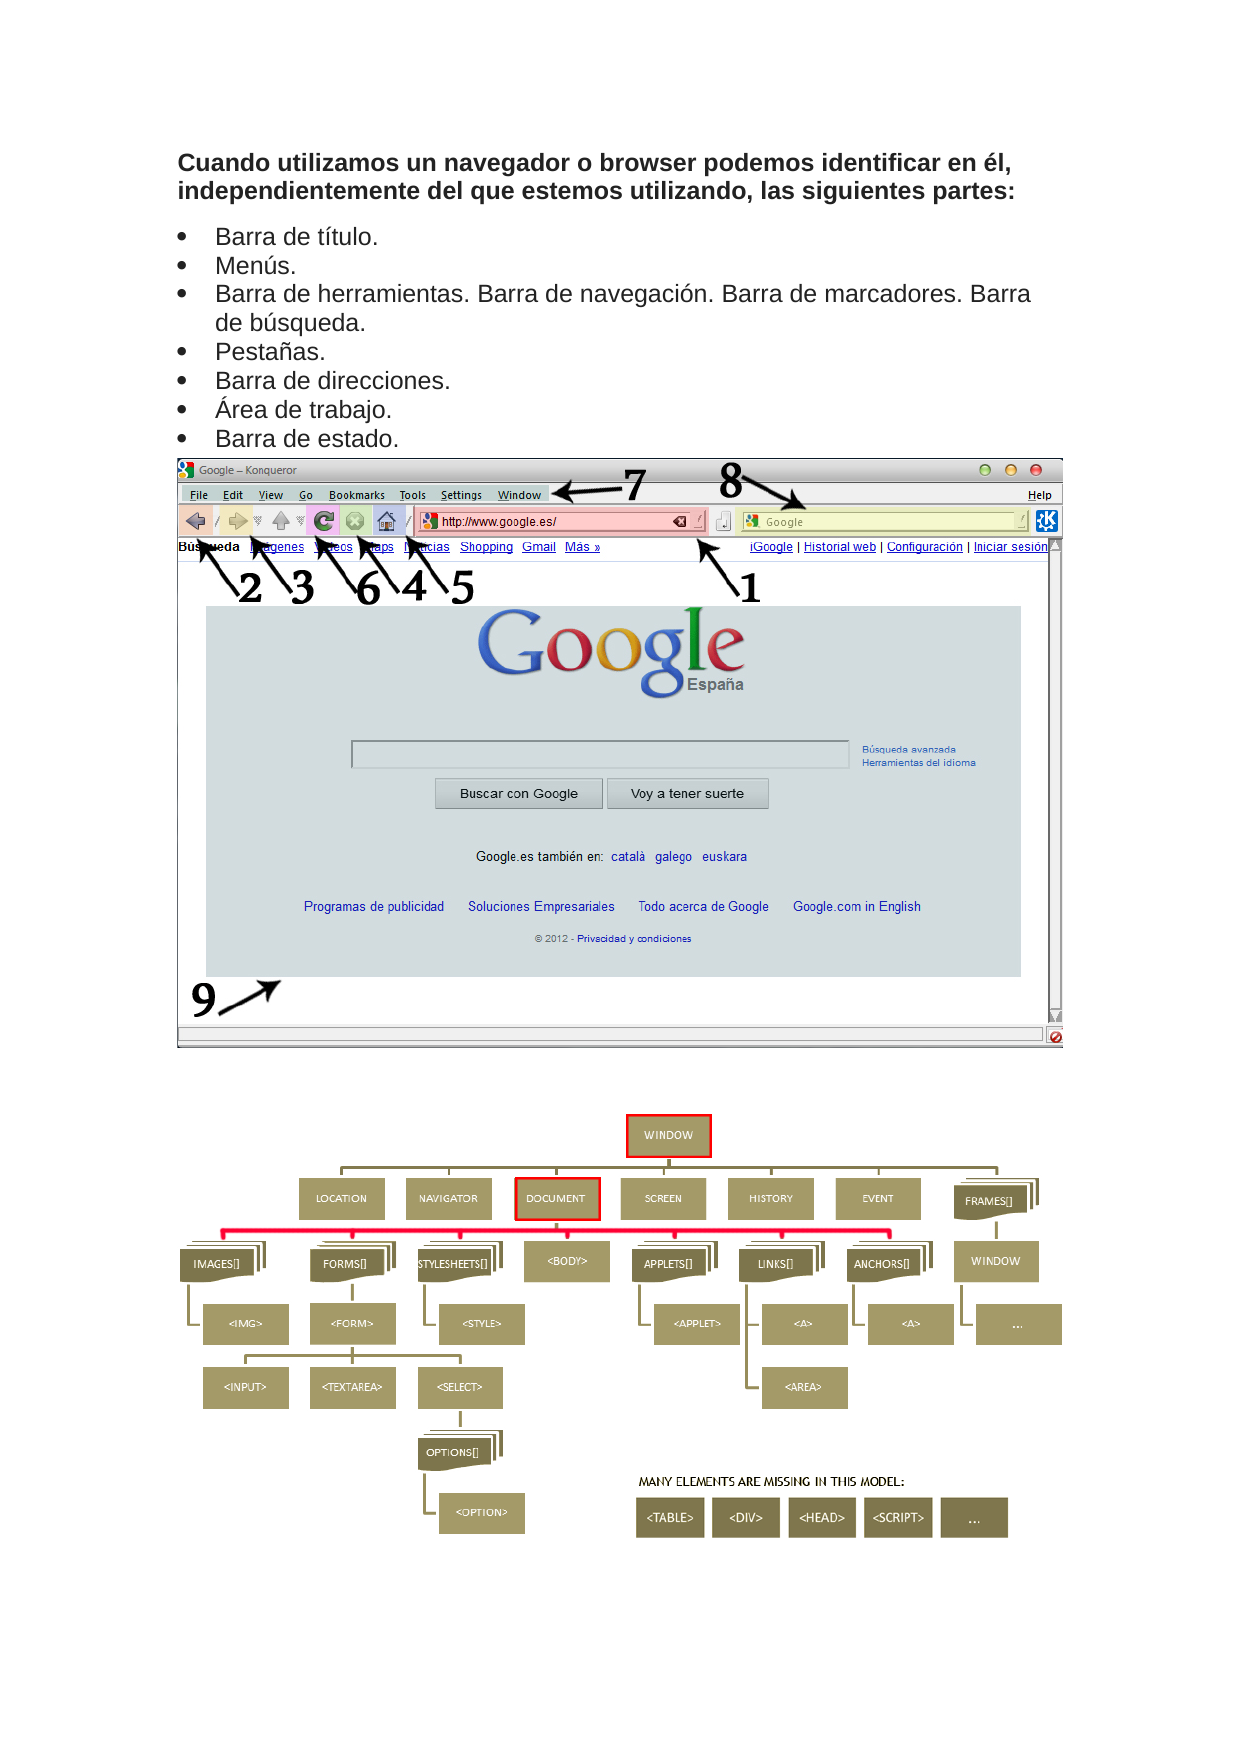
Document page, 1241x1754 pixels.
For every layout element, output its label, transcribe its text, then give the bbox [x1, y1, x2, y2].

list Barra de estado. [177, 424, 1063, 452]
text Cuando utilizamos un navegador o browser podemos identificar en él, independientemente del que estemos utilizando, las siguientes partes: [177, 148, 1063, 205]
list Barra de título. [177, 222, 1063, 251]
picture [177, 458, 1063, 1048]
list Barra de direcciones. [177, 366, 1063, 395]
list Pestañas. [177, 337, 1063, 366]
list Barra de herramientas. Barra de navegación. Barra de marcadores. Barra de búsqueda. [177, 279, 1063, 337]
picture [177, 1113, 1063, 1538]
list Menús. [177, 251, 1063, 279]
list Área de trabajo. [177, 395, 1063, 424]
